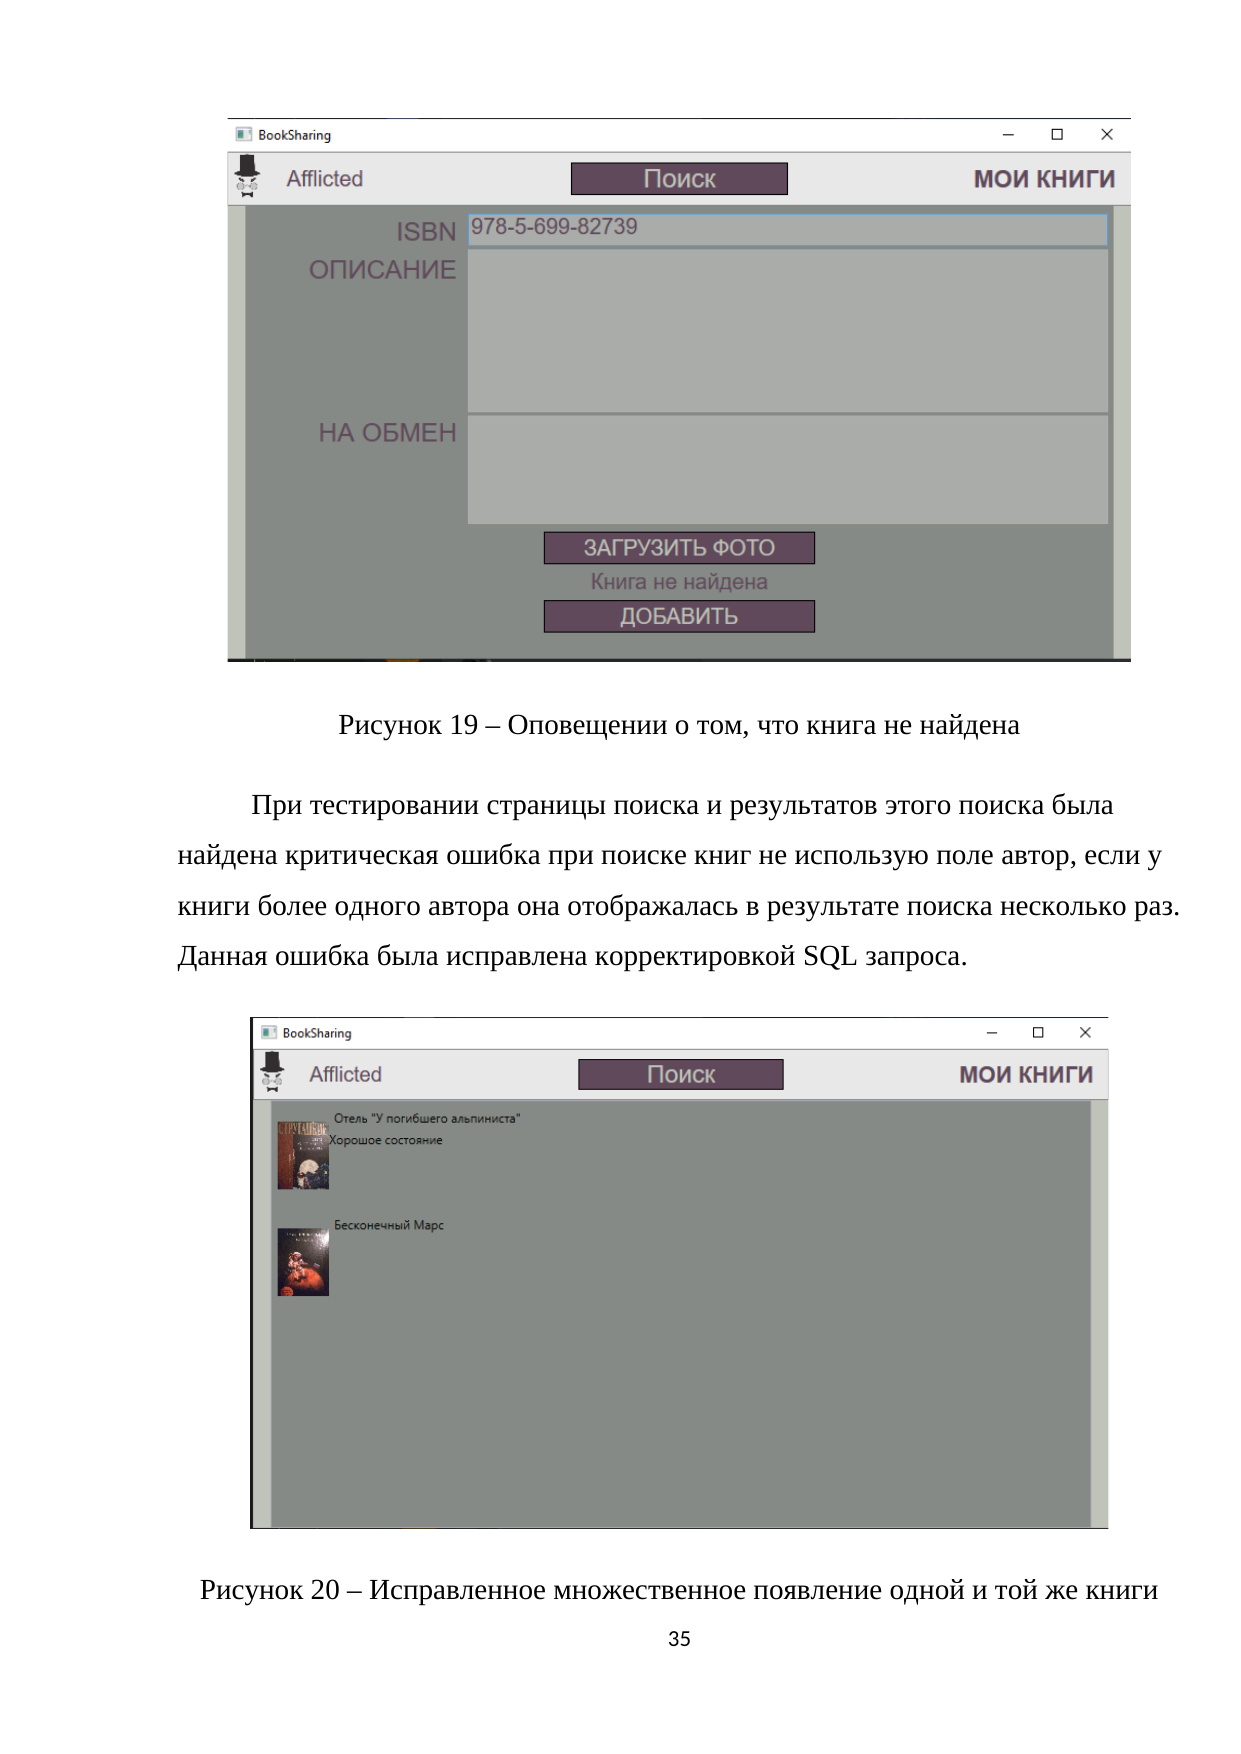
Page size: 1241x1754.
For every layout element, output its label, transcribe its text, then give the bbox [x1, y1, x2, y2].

picture [250, 1017, 1109, 1529]
text При тестировании страницы поиска и результатов этого поиска была найдена критическая ошибка при поиске книг не использую поле автор, если у книги более одного автора она отображалась в результате поиска несколько раз. Данная ошибка была исправлена корректировкой SQL запроса. [177, 787, 1181, 971]
text Рисунок 20 – Исправленное множественное появление одной и той же книги [177, 1572, 1181, 1606]
text Рисунок 19 – Оповещении о том, что книга не найдена [177, 707, 1181, 741]
picture [227, 118, 1131, 662]
